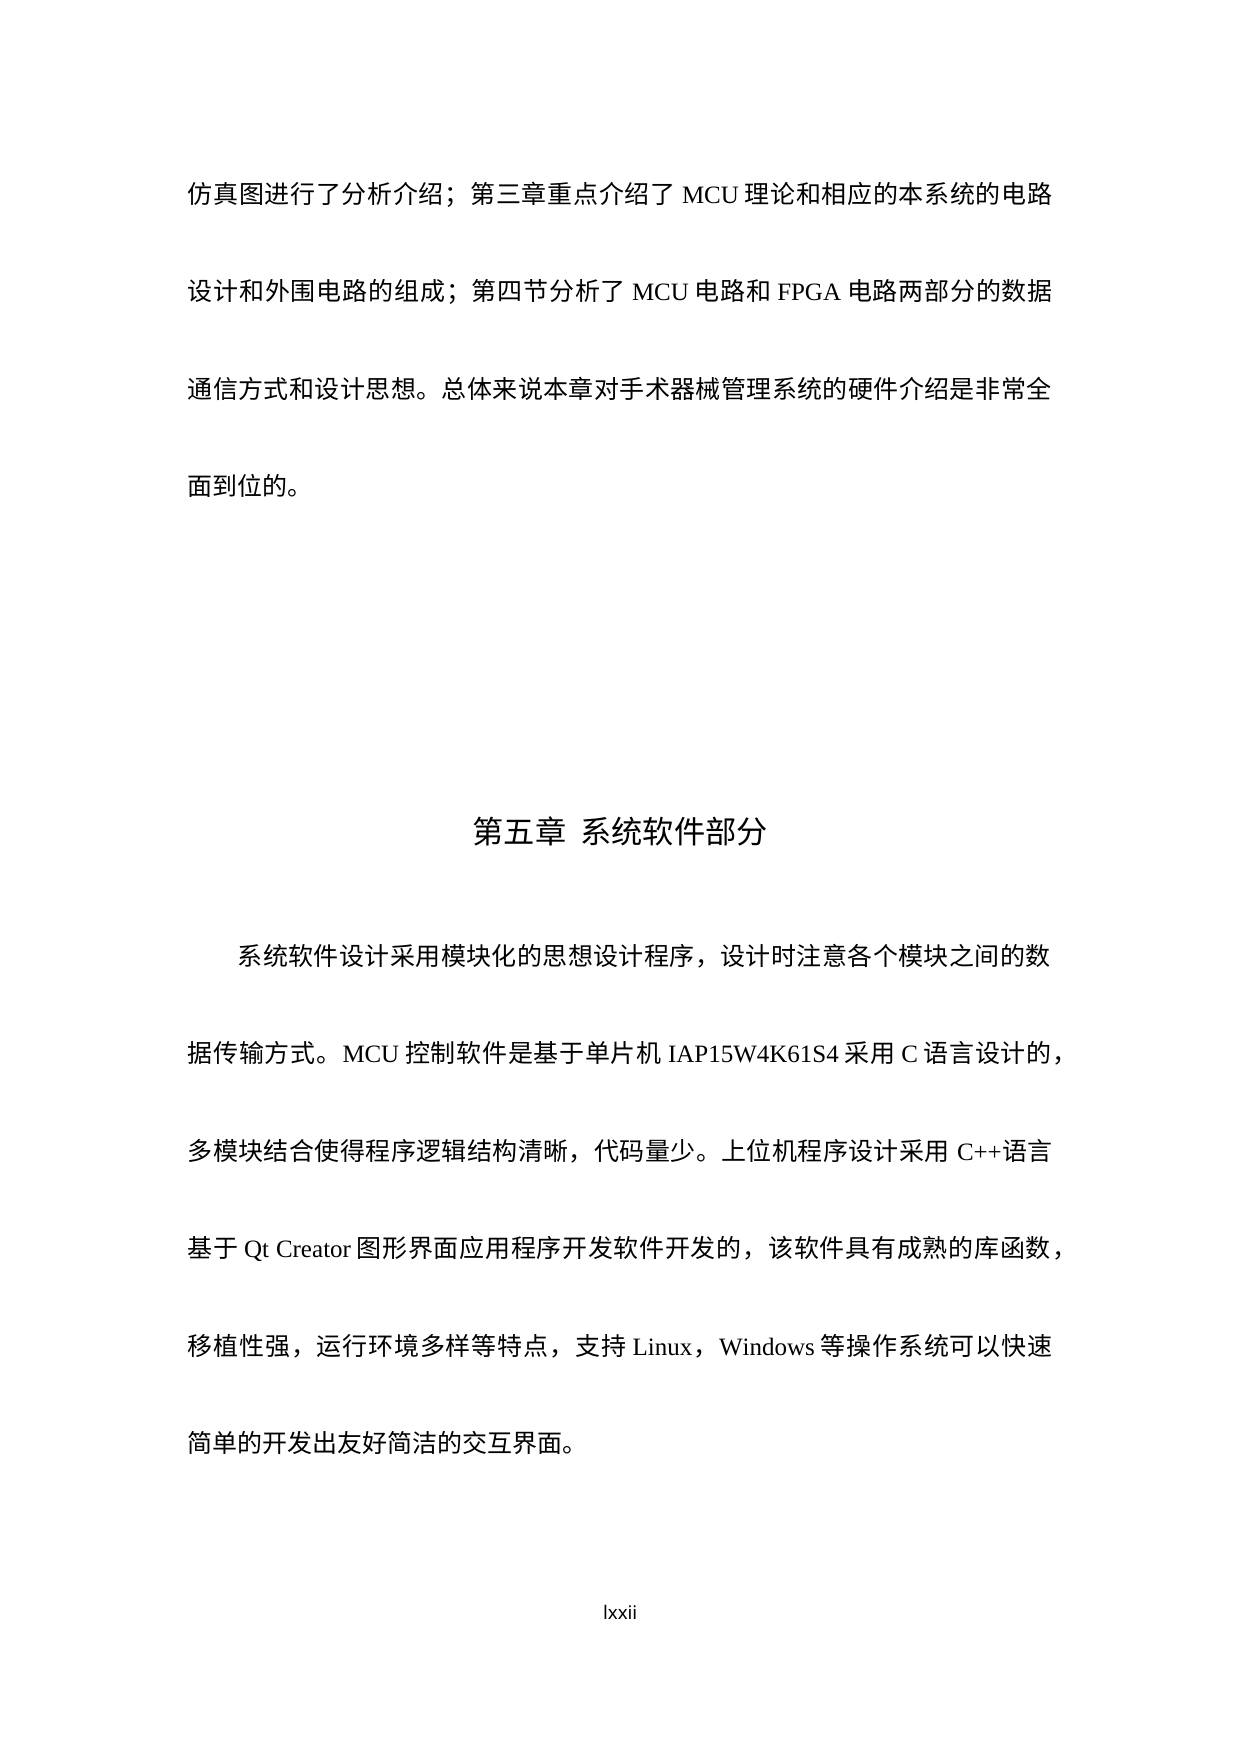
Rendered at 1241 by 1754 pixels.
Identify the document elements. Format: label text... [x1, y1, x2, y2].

text 系统软件设计采用模块化的思想设计程序，设计时注意各个模块之间的数据传输方式。MCU控制软件是基于单片机IAP15W4K61S4采用C语言设计的，多模块结合使得程序逻辑结构清晰，代码量少。上位机程序设计采用C++语言基于Qt Creator图形界面应用程序开发软件开发的，该软件具有成熟的库函数，移植性强，运行环境多样等特点，支持Linux，Windows等操作系统可以快速简单的开发出友好简洁的交互界面。 [187, 922, 1053, 1474]
subtitle 第五章 系统软件部分 [209, 797, 1031, 862]
